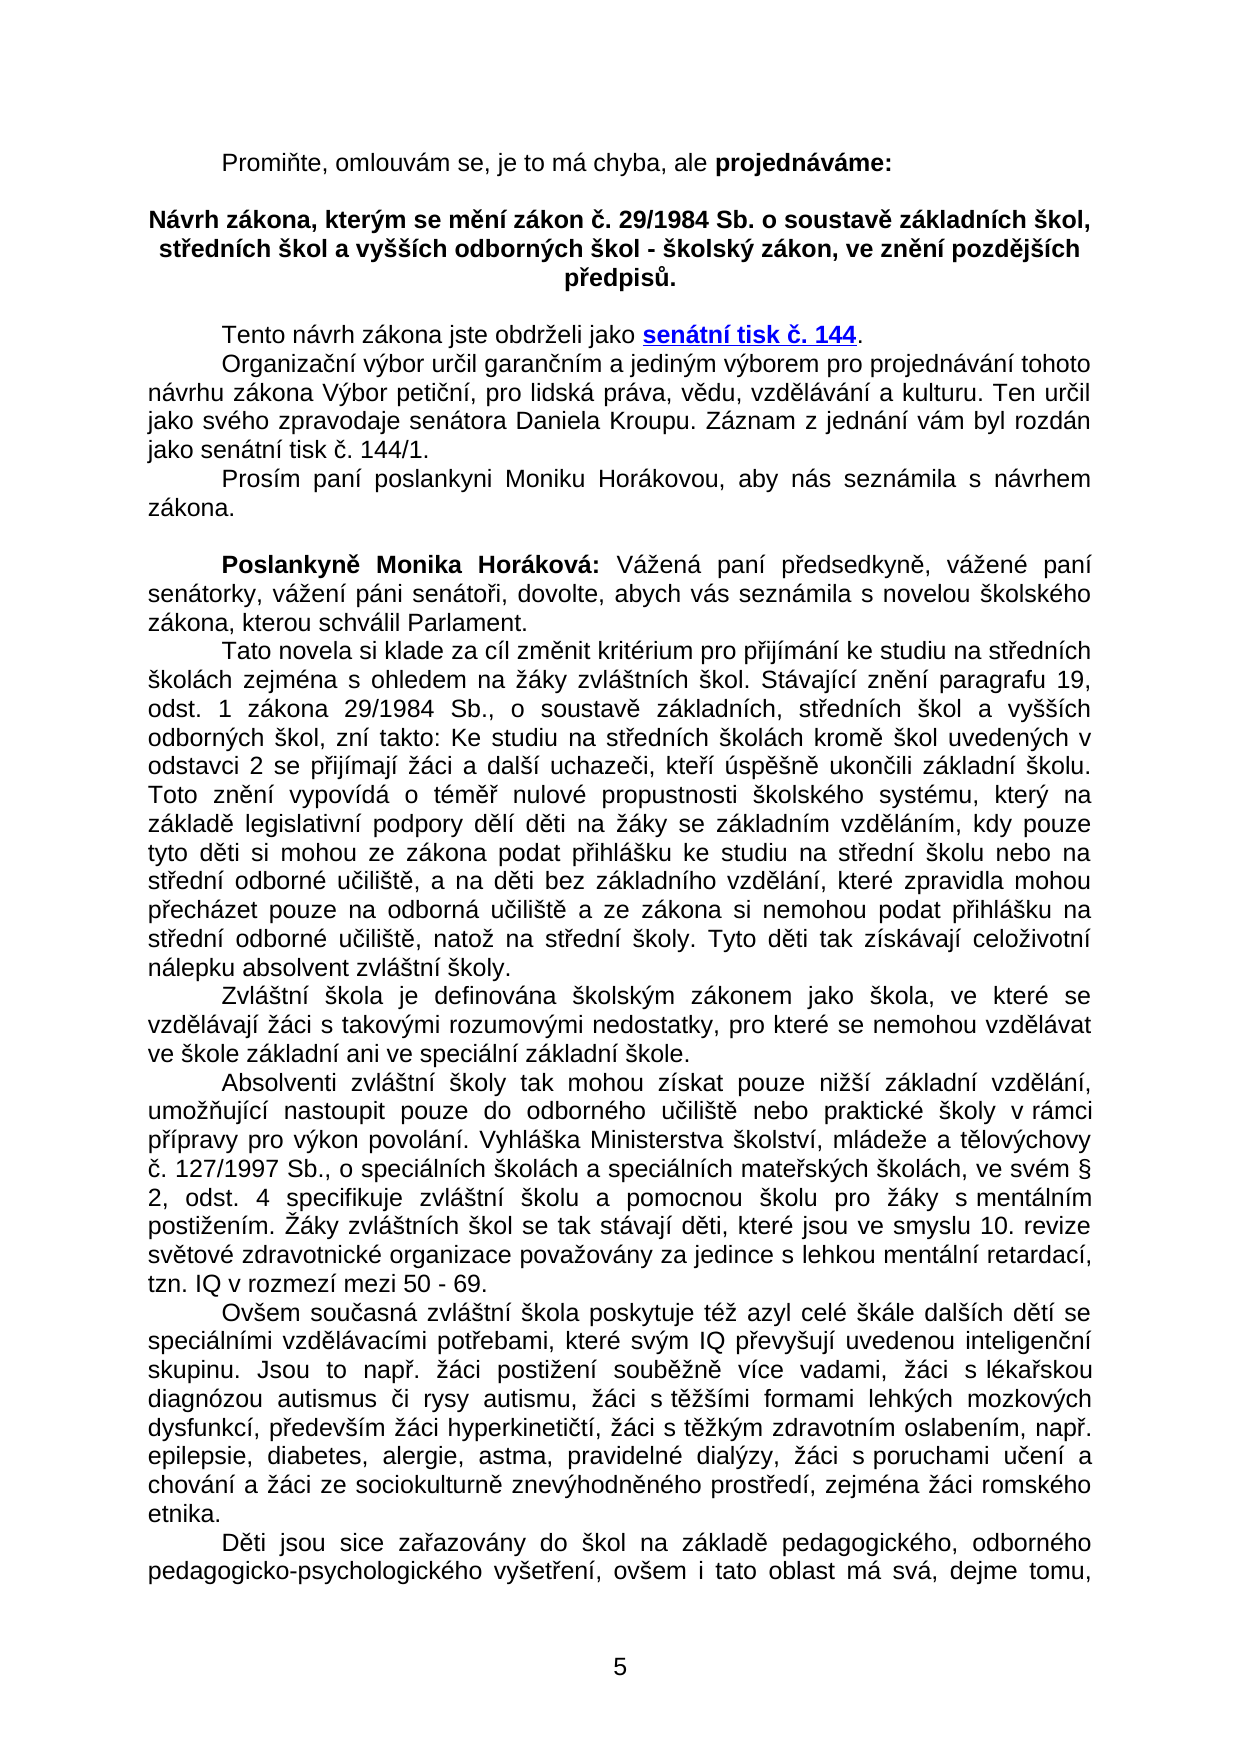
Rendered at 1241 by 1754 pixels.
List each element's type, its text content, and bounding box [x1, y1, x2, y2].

text Poslankyně Monika Horáková: Vážená paní předsedkyně, vážené paní senátorky, vážení páni senátoři, dovolte, abych vás seznámila s novelou školského zákona, kterou schválil Parlament. [148, 550, 1093, 636]
text <A NAME='st144'></A>Návrh zákona, kterým se mění zákon č. 29/1984 Sb. o soustavě základních škol, středních škol a vyšších odborných škol - školský zákon, ve znění pozdějších předpisů. [148, 205, 1093, 291]
text Prosím paní poslankyni Moniku Horákovou, aby nás seznámila s návrhem zákona. [148, 464, 1093, 521]
text Promiňte, omlouvám se, je to má chyba, ale projednáváme: [148, 148, 1093, 176]
text Ovšem současná zvláštní škola poskytuje též azyl celé škále dalších dětí se speciálními vzdělávacími potřebami, které svým IQ převyšují uvedenou inteligenční skupinu. Jsou to např. žáci postižení souběžně více vadami, žáci s lékařskou diagnózou autismus či rysy autismu, žáci s těžšími formami lehkých mozkových dysfunkcí, především žáci hyperkinetičtí, žáci s těžkým zdravotním oslabením, např. epilepsie, diabetes, alergie, astma, pravidelné dialýzy, žáci s poruchami učení a chování a žáci ze sociokulturně znevýhodněného prostředí, zejména žáci romského etnika. [148, 1298, 1093, 1528]
text Zvláštní škola je definována školským zákonem jako škola, ve které se vzdělávají žáci s takovými rozumovými nedostatky, pro které se nemohou vzdělávat ve škole základní ani ve speciální základní škole. [148, 981, 1093, 1068]
text Organizační výbor určil garančním a jediným výborem pro projednávání tohoto návrhu zákona Výbor petiční, pro lidská práva, vědu, vzdělávání a kulturu. Ten určil jako svého zpravodaje senátora Daniela Kroupu. Záznam z jednání vám byl rozdán jako senátní tisk č. 144/1. [148, 349, 1093, 464]
text Absolventi zvláštní školy tak mohou získat pouze nižší základní vzdělání, umožňující nastoupit pouze do odborného učiliště nebo praktické školy v rámci přípravy pro výkon povolání. Vyhláška Ministerstva školství, mládeže a tělovýchovy č. 127/1997 Sb., o speciálních školách a speciálních mateřských školách, ve svém § 2, odst. 4 specifikuje zvláštní školu a pomocnou školu pro žáky s mentálním postižením. Žáky zvláštních škol se tak stávají děti, které jsou ve smyslu 10. revize světové zdravotnické organizace považovány za jedince s lehkou mentální retardací, tzn. IQ v rozmezí mezi 50 - 69. [148, 1068, 1093, 1298]
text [148, 1528, 1093, 1585]
text Tato novela si klade za cíl změnit kritérium pro přijímání ke studiu na středních školách zejména s ohledem na žáky zvláštních škol. Stávající znění paragrafu 19, odst. 1 zákona 29/1984 Sb., o soustavě základních, středních škol a vyšších odborných škol, zní takto: Ke studiu na středních školách kromě škol uvedených v odstavci 2 se přijímají žáci a další uchazeči, kteří úspěšně ukončili základní školu. Toto znění vypovídá o téměř nulové propustnosti školského systému, který na základě legislativní podpory dělí děti na žáky se základním vzděláním, kdy pouze tyto děti si mohou ze zákona podat přihlášku ke studiu na střední školu nebo na střední odborné učiliště, a na děti bez základního vzdělání, které zpravidla mohou přecházet pouze na odborná učiliště a ze zákona si nemohou podat přihlášku na střední odborné učiliště, natož na střední školy. Tyto děti tak získávají celoživotní nálepku absolvent zvláštní školy. [148, 636, 1093, 981]
text Tento návrh zákona jste obdrželi jako senátní tisk č. 144. [148, 320, 1093, 349]
